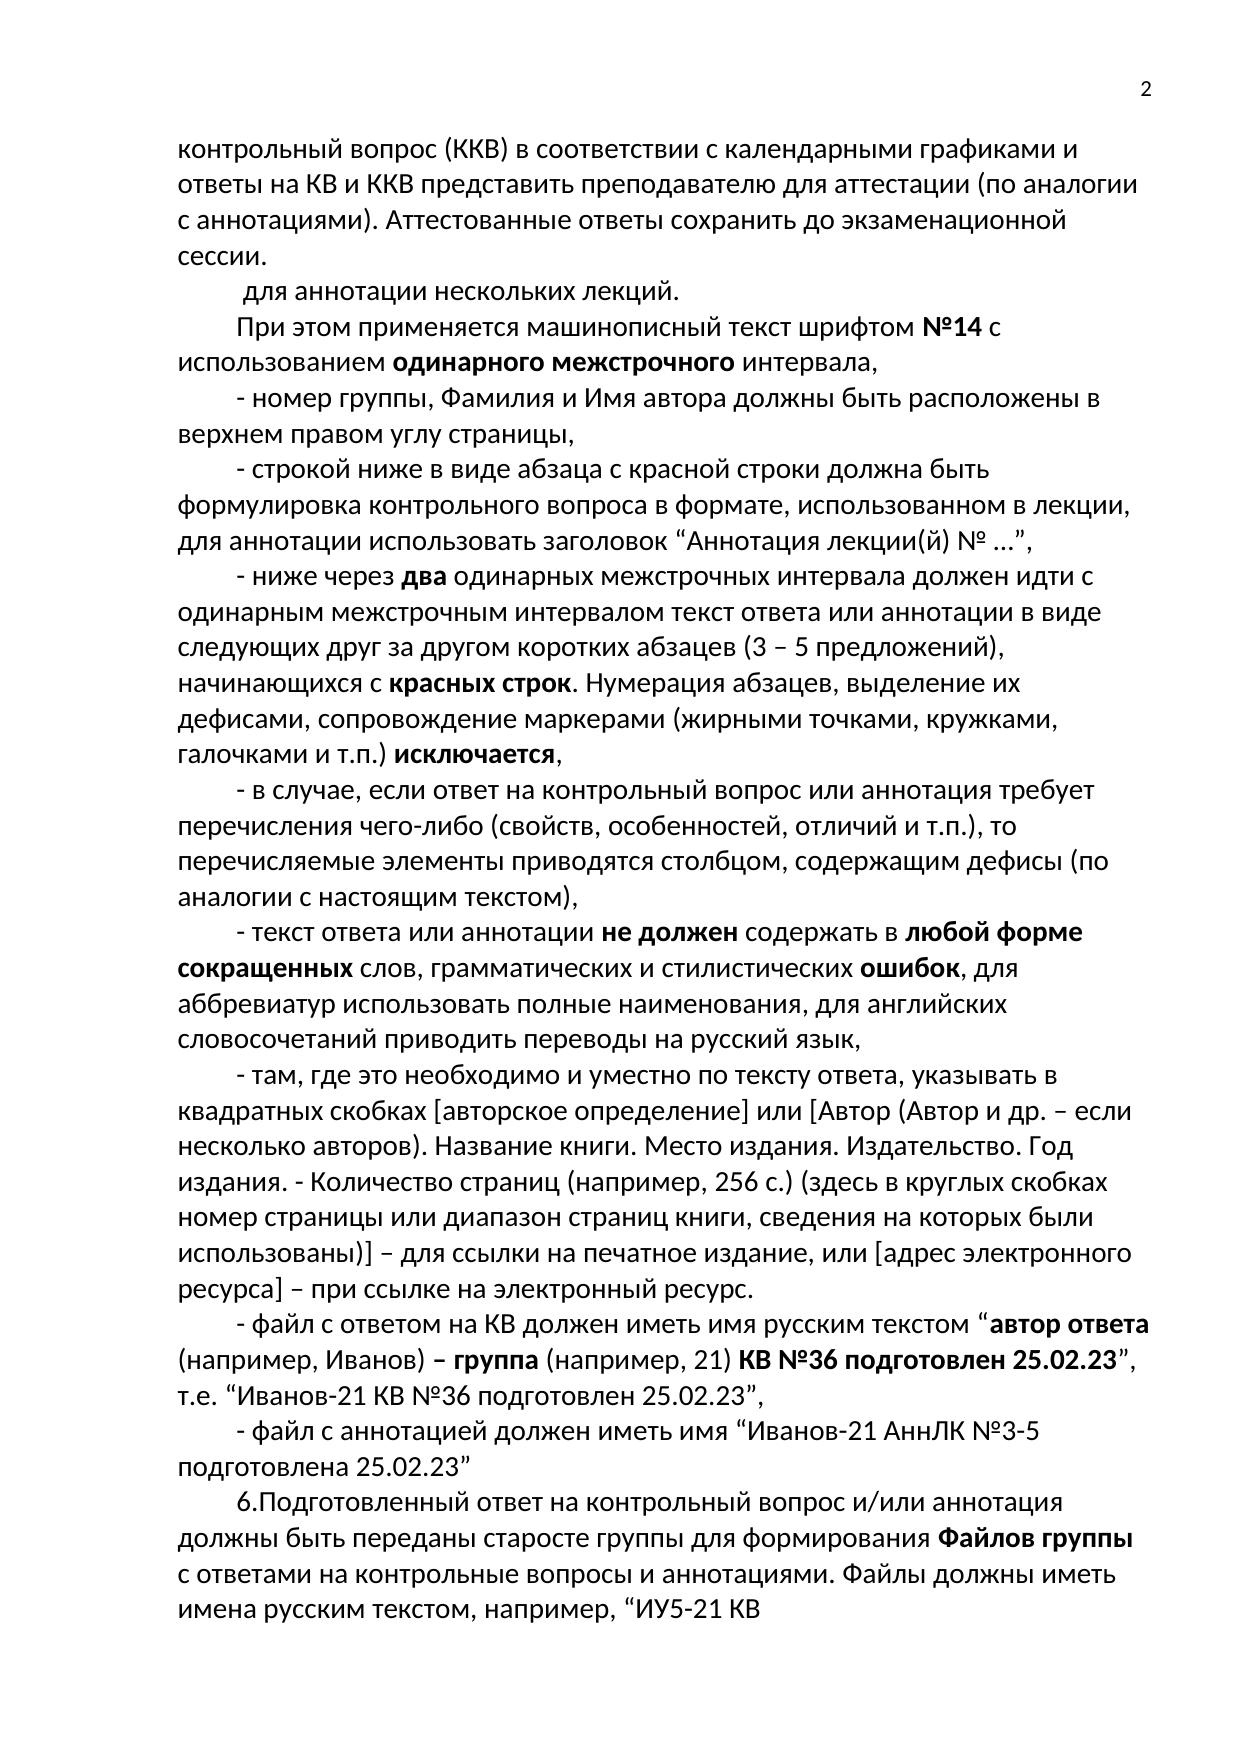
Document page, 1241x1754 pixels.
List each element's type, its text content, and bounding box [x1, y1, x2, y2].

list - строкой ниже в виде абзаца с красной строки должна быть формулировка контрольного вопроса в формате, использованном в лекции, для аннотации использовать заголовок “Аннотация лекции(й) № …”, [177, 450, 1152, 557]
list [177, 130, 1152, 272]
list - в случае, если ответ на контрольный вопрос или аннотация требует перечисления чего-либо (свойств, особенностей, отличий и т.п.), то перечисляемые элементы приводятся столбцом, содержащим дефисы (по аналогии с настоящим текстом), [177, 771, 1152, 913]
list для аннотации нескольких лекций. [177, 272, 1152, 308]
list При этом применяется машинописный текст шрифтом №14 с использованием одинарного межстрочного интервала, [177, 308, 1152, 379]
list - файл с ответом на КВ должен иметь имя русским текстом “автор ответа (например, Иванов) – группа (например, 21) КВ №36 подготовлен 25.02.23”, т.е. “Иванов-21 КВ №36 подготовлен 25.02.23”, [177, 1305, 1152, 1412]
list - файл с аннотацией должен иметь имя “Иванов-21 АннЛК №3-5 подготовлена 25.02.23” [177, 1412, 1152, 1483]
list - текст ответа или аннотации не должен содержать в любой форме сокращенных слов, грамматических и стилистических ошибок, для аббревиатур использовать полные наименования, для английских словосочетаний приводить переводы на русский язык, [177, 913, 1152, 1056]
list - номер группы, Фамилия и Имя автора должны быть расположены в верхнем правом углу страницы, [177, 379, 1152, 450]
list - там, где это необходимо и уместно по тексту ответа, указывать в квадратных скобках [авторское определение] или [Автор (Автор и др. – если несколько авторов). Название книги. Место издания. Издательство. Год издания. - Количество страниц (например, 256 с.) (здесь в круглых скобках номер страницы или диапазон страниц книги, сведения на которых были использованы)] – для ссылки на печатное издание, или [адрес электронного ресурса] – при ссылке на электронный ресурс. [177, 1056, 1152, 1305]
list 6.Подготовленный ответ на контрольный вопрос и/или аннотация должны быть переданы старосте группы для формирования Файлов группы с ответами на контрольные вопросы и аннотациями. Файлы должны иметь имена русским текстом, например, “ИУ5-21 КВ [177, 1483, 1152, 1626]
list - ниже через два одинарных межстрочных интервала должен идти с одинарным межстрочным интервалом текст ответа или аннотации в виде следующих друг за другом коротких абзацев (3 – 5 предложений), начинающихся с красных строк. Нумерация абзацев, выделение их дефисами, сопровождение маркерами (жирными точками, кружками, галочками и т.п.) исключается, [177, 557, 1152, 771]
